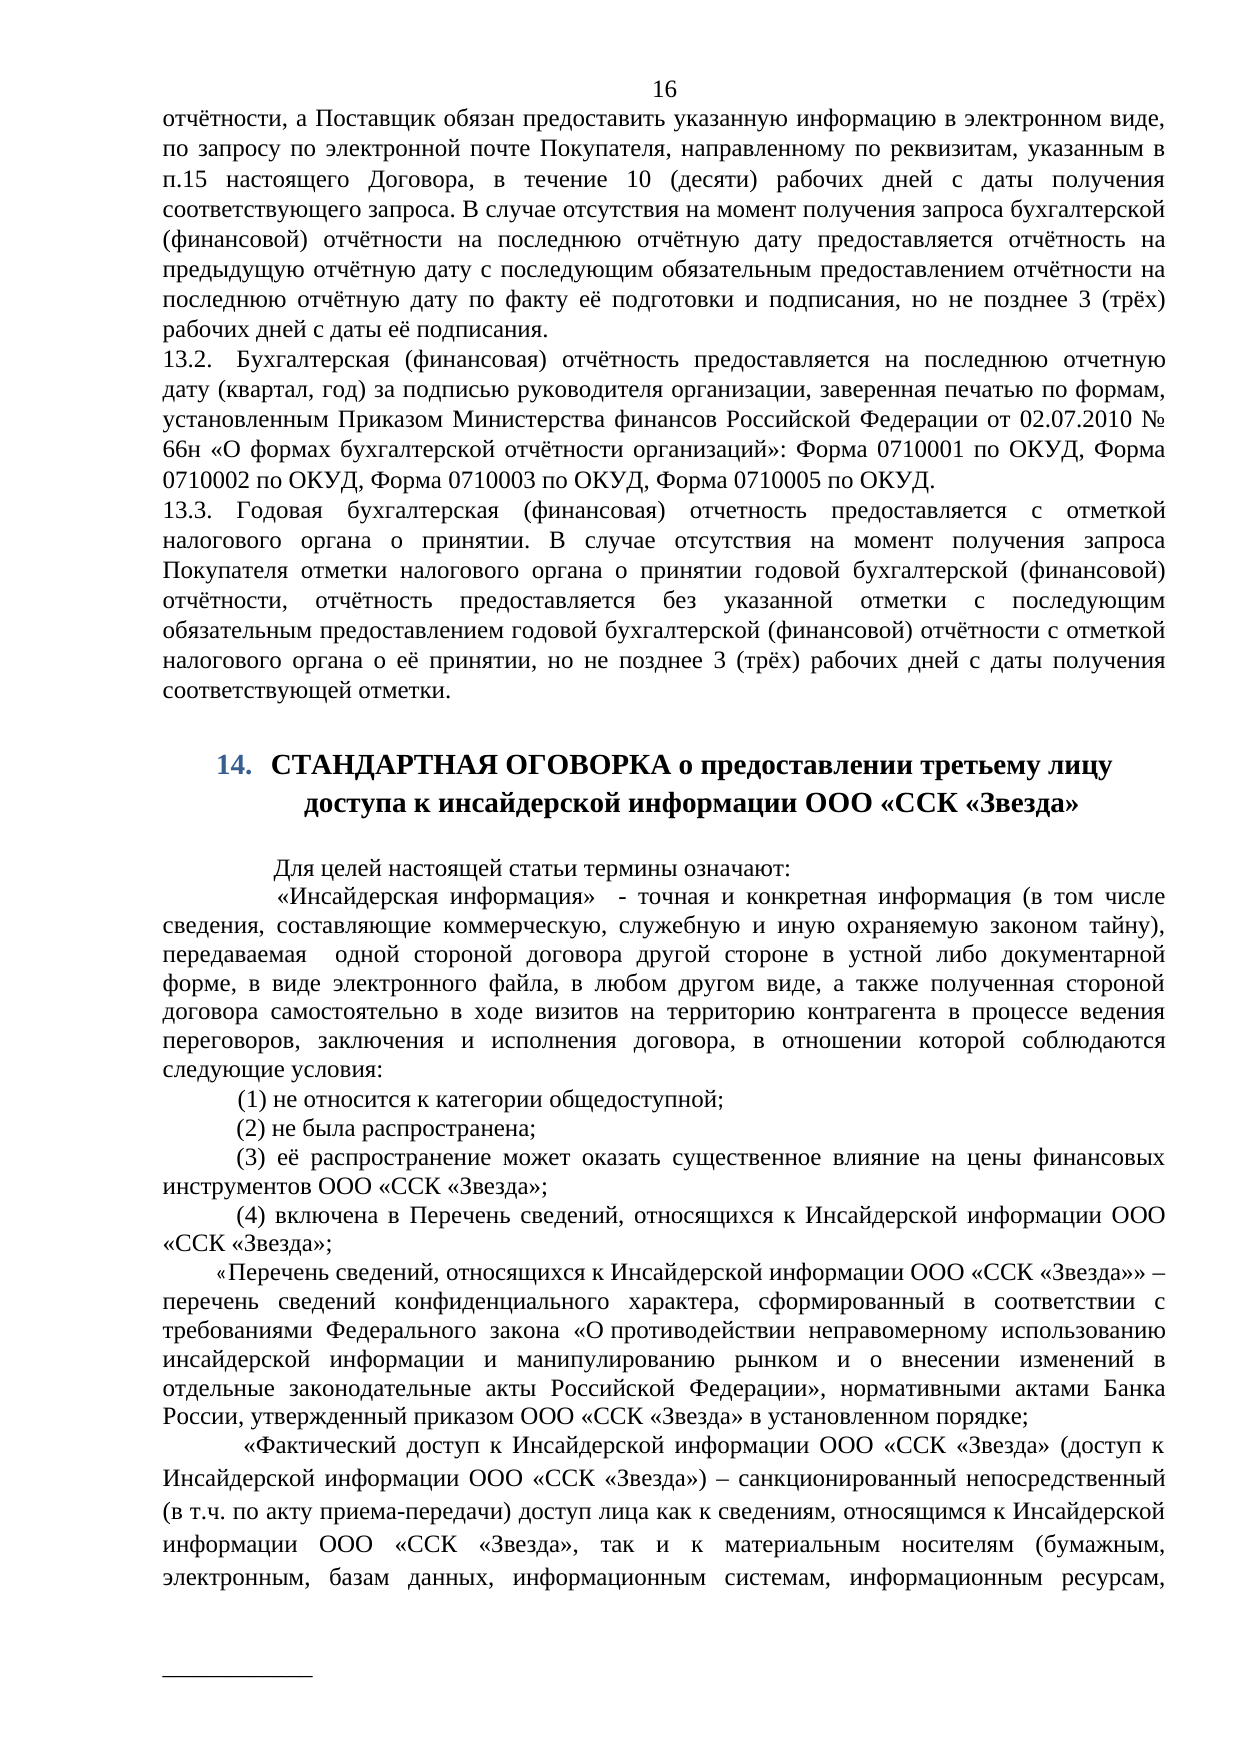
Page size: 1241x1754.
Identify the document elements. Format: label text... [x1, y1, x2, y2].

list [162, 103, 1166, 343]
list (2) не была распространена; [162, 1113, 1166, 1142]
list (3) её распространение может оказать существенное влияние на цены финансовых инструментов ООО «ССК «Звезда»; [162, 1142, 1166, 1200]
list Бухгалтерская (финансовая) отчётность предоставляется на последнюю отчетную дату (квартал, год) за подписью руководителя организации, заверенная печатью по формам, установленным Приказом Министерства финансов Российской Федерации от 02.07.2010 № 66н «О формах бухгалтерской отчётности организаций»: Форма 0710001 по ОКУД, Форма 0710002 по ОКУД, Форма 0710003 по ОКУД, Форма 0710005 по ОКУД. [162, 344, 1166, 493]
subtitle СТАНДАРТНАЯ ОГОВОРКА о предоставлении третьему лицу доступа к инсайдерской информации ООО «ССК «Звезда» [162, 747, 1166, 819]
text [162, 1430, 1166, 1591]
list «Перечень сведений, относящихся к Инсайдерской информации ООО «ССК «Звезда»» – перечень сведений конфиденциального характера, сформированный в соответствии с требованиями Федерального закона «О противодействии неправомерному использованию инсайдерской информации и манипулированию рынком и о внесении изменений в отдельные законодательные акты Российской Федерации», нормативными актами Банка России, утвержденный приказом ООО «ССК «Звезда» в установленном порядке; [162, 1257, 1166, 1430]
list Годовая бухгалтерская (финансовая) отчетность предоставляется с отметкой налогового органа о принятии. В случае отсутствия на момент получения запроса Покупателя отметки налогового органа о принятии годовой бухгалтерской (финансовой) отчётности, отчётность предоставляется без указанной отметки с последующим обязательным предоставлением годовой бухгалтерской (финансовой) отчётности с отметкой налогового органа о её принятии, но не позднее 3 (трёх) рабочих дней с даты получения соответствующей отметки. [162, 495, 1166, 704]
list «Инсайдерская информация» - точная и конкретная информация (в том числе сведения, составляющие коммерческую, служебную и иную охраняемую законом тайну), передаваемая одной стороной договора другой стороне в устной либо документарной форме, в виде электронного файла, в любом другом виде, а также полученная стороной договора самостоятельно в ходе визитов на территорию контрагента в процессе ведения переговоров, заключения и исполнения договора, в отношении которой соблюдаются следующие условия: [162, 881, 1166, 1083]
text Для целей настоящей статьи термины означают: [273, 853, 1166, 881]
list (1) не относится к категории общедоступной; [162, 1083, 1166, 1113]
list (4) включена в Перечень сведений, относящихся к Инсайдерской информации ООО «ССК «Звезда»; [162, 1200, 1166, 1257]
